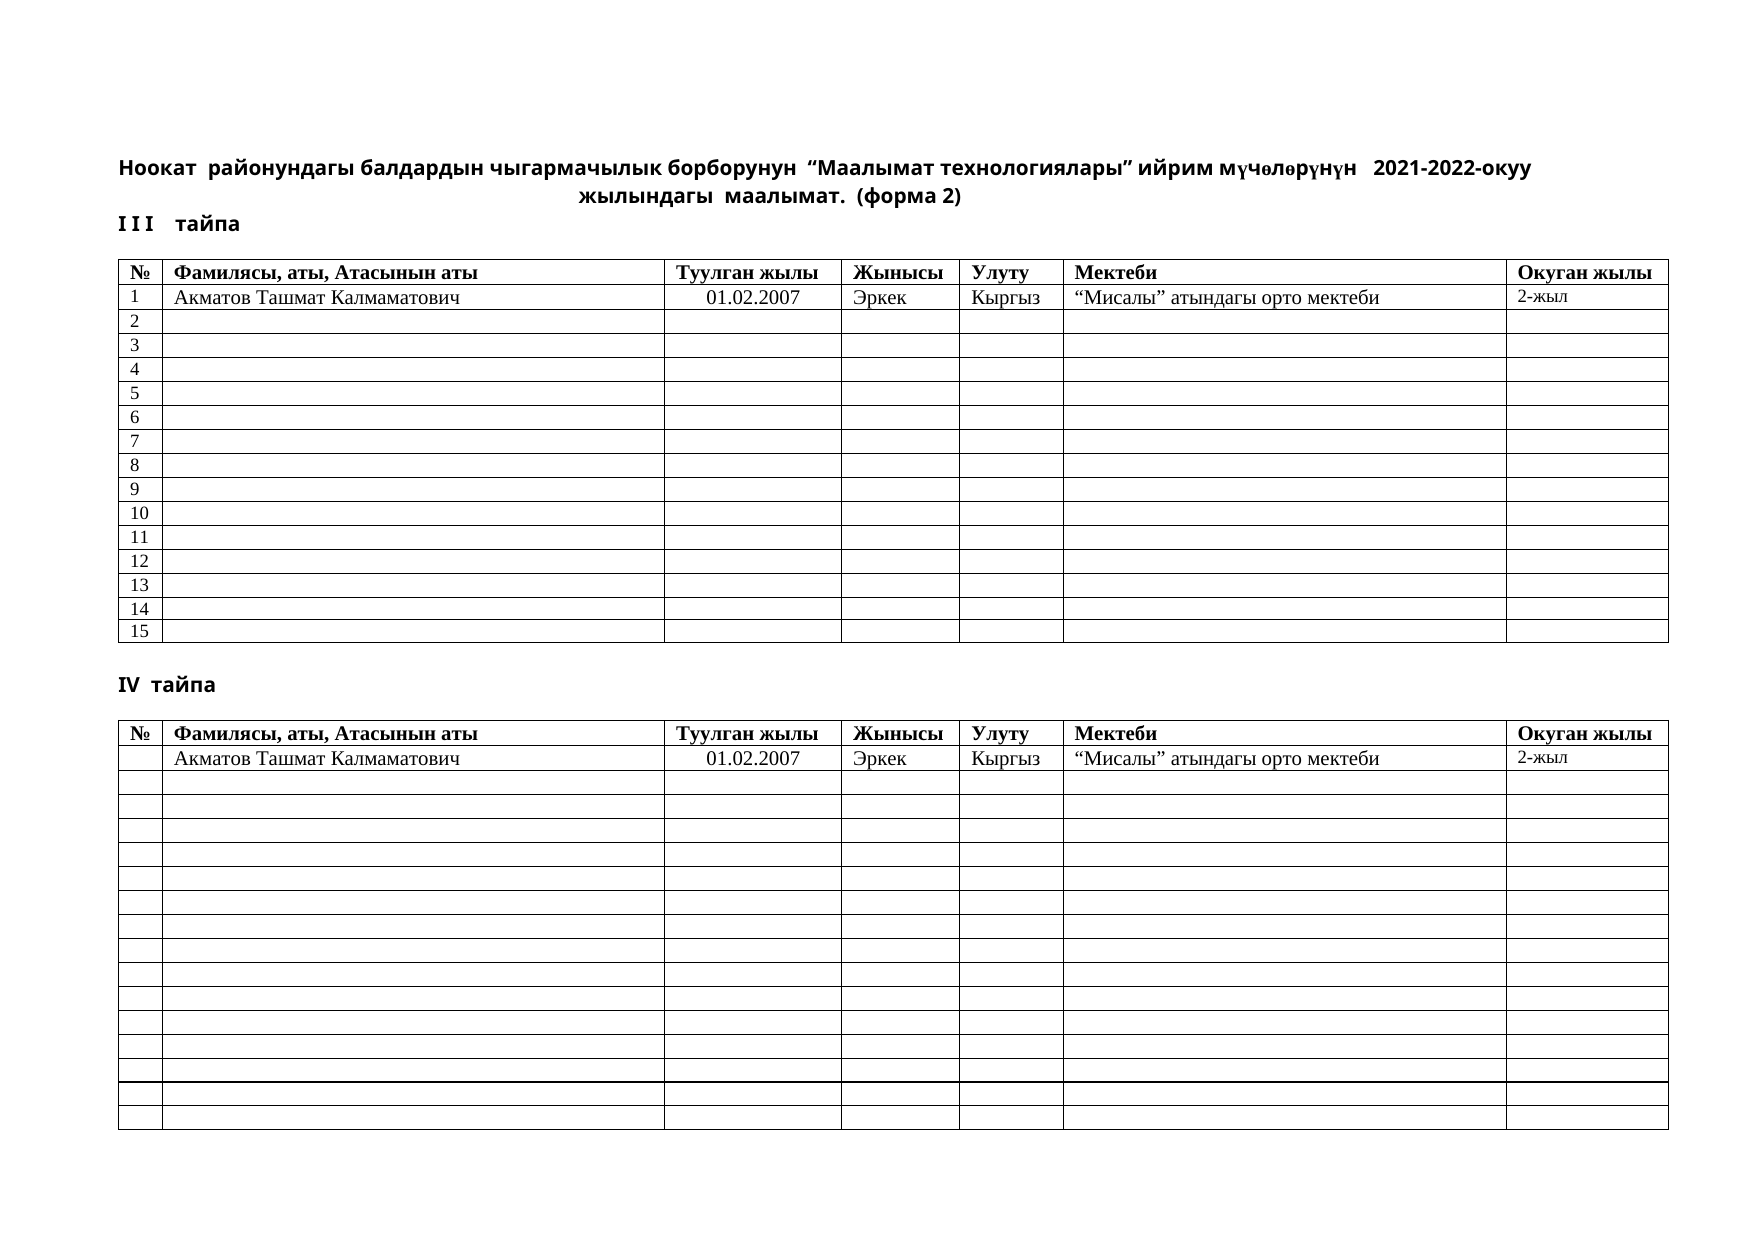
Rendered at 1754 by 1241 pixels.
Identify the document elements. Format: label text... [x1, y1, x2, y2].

table_header Мектеби [1064, 721, 1506, 745]
table_cell [960, 1083, 1063, 1105]
table_cell [842, 771, 959, 794]
table_cell [163, 795, 664, 818]
table_cell [163, 310, 664, 333]
table_cell [1507, 843, 1668, 866]
table_cell “Мисалы” атындагы орто мектеби [1064, 746, 1506, 770]
table_cell [665, 939, 841, 962]
table_cell [960, 454, 1063, 477]
table_cell Кыргыз [960, 285, 1063, 309]
table_cell [163, 382, 664, 405]
table_cell [119, 1106, 162, 1129]
table_cell [1507, 1083, 1668, 1105]
table_cell [960, 430, 1063, 453]
table_cell [960, 598, 1063, 619]
table_cell [1507, 454, 1668, 477]
table_cell [119, 1035, 162, 1057]
table_cell [163, 430, 664, 453]
table_cell [960, 502, 1063, 525]
table_cell [665, 620, 841, 642]
table_cell [1507, 939, 1668, 962]
table_cell [163, 598, 664, 619]
table_cell [1064, 310, 1506, 333]
table_cell [119, 819, 162, 842]
table_cell [163, 620, 664, 642]
table_cell [1064, 526, 1506, 549]
table_cell Кыргыз [960, 746, 1063, 770]
table_cell [163, 1059, 664, 1081]
table_cell [842, 1106, 959, 1129]
table_cell [119, 939, 162, 962]
table_cell [665, 430, 841, 453]
table_cell [665, 550, 841, 573]
table_cell 7 [119, 430, 162, 453]
table_cell [1507, 1011, 1668, 1033]
table_cell [960, 1035, 1063, 1057]
table_cell [1064, 502, 1506, 525]
table_cell [1064, 598, 1506, 619]
table_cell 10 [119, 502, 162, 525]
table_cell [960, 358, 1063, 381]
table_cell 4 [119, 358, 162, 381]
table_cell [1064, 987, 1506, 1009]
table_cell [960, 1059, 1063, 1081]
table_cell [842, 915, 959, 938]
table_cell [1507, 915, 1668, 938]
table_cell [842, 598, 959, 619]
table_header Туулган жылы [665, 260, 841, 284]
table_cell [1064, 574, 1506, 597]
table_cell [1064, 939, 1506, 962]
table_header Улуту [960, 260, 1063, 284]
table_cell 3 [119, 334, 162, 357]
table_cell [1507, 1059, 1668, 1081]
table_header Жынысы [842, 260, 959, 284]
table_cell [842, 358, 959, 381]
table_cell [665, 987, 841, 1009]
table_cell [842, 382, 959, 405]
table_cell [119, 843, 162, 866]
table_cell [163, 1011, 664, 1033]
table_cell [665, 598, 841, 619]
table_cell [163, 574, 664, 597]
table_cell [1064, 430, 1506, 453]
table_cell [960, 526, 1063, 549]
table_cell [960, 819, 1063, 842]
table_cell [1064, 819, 1506, 842]
table_cell [842, 963, 959, 986]
table_cell [1507, 819, 1668, 842]
table_cell [665, 406, 841, 429]
table_cell [1507, 334, 1668, 357]
table_cell [960, 891, 1063, 914]
table_cell [1064, 1106, 1506, 1129]
table_cell [665, 382, 841, 405]
table_cell [119, 915, 162, 938]
table_cell [960, 915, 1063, 938]
table_cell [665, 1106, 841, 1129]
table_cell [842, 478, 959, 501]
table_cell [163, 358, 664, 381]
table_header Окуган жылы [1507, 260, 1668, 284]
table_cell [665, 1011, 841, 1033]
table_cell [665, 574, 841, 597]
table_cell 5 [119, 382, 162, 405]
table_cell [1507, 574, 1668, 597]
table_cell [842, 795, 959, 818]
table_cell [119, 891, 162, 914]
table_cell [119, 1059, 162, 1081]
table_cell [842, 574, 959, 597]
table_cell [960, 771, 1063, 794]
table_cell [665, 963, 841, 986]
table_cell [163, 771, 664, 794]
table_cell [665, 819, 841, 842]
table_header Жынысы [842, 721, 959, 745]
table_cell [163, 939, 664, 962]
table_cell [1507, 1035, 1668, 1057]
table_cell [665, 891, 841, 914]
table_cell Эркек [842, 746, 959, 770]
table_cell [842, 1083, 959, 1105]
table_cell [1507, 867, 1668, 890]
table_cell [119, 771, 162, 794]
table_cell 13 [119, 574, 162, 597]
table_cell [119, 987, 162, 1009]
table_cell [163, 819, 664, 842]
table_cell Акматов Ташмат Калмаматович [163, 285, 664, 309]
table_cell 01.02.2007 [665, 285, 841, 309]
table_cell [1064, 478, 1506, 501]
text Ноокат районундагы балдардын чыгармачылык борборунун “Маалымат технологиялары” ийрим мүчөлөрүнүн 2021-2022-окуу [118, 153, 1636, 181]
table_cell [842, 334, 959, 357]
table_cell [163, 843, 664, 866]
table_cell [163, 550, 664, 573]
table_cell [1507, 382, 1668, 405]
table_cell [1064, 891, 1506, 914]
table_cell [842, 987, 959, 1009]
text I I I тайпа [118, 209, 1636, 238]
table_cell [163, 526, 664, 549]
table_cell [1064, 795, 1506, 818]
table_cell [960, 310, 1063, 333]
table_cell [163, 406, 664, 429]
table_cell [1064, 454, 1506, 477]
table_cell [665, 526, 841, 549]
table_cell [119, 795, 162, 818]
table_cell [1064, 963, 1506, 986]
table_cell [960, 1011, 1063, 1033]
table_cell 6 [119, 406, 162, 429]
table_cell [960, 867, 1063, 890]
table_cell [1507, 406, 1668, 429]
table_cell [842, 502, 959, 525]
table_cell [1507, 526, 1668, 549]
table_cell [665, 310, 841, 333]
table_cell [665, 915, 841, 938]
table_cell [1064, 915, 1506, 938]
table_cell 12 [119, 550, 162, 573]
table_cell [1064, 867, 1506, 890]
table_cell [842, 891, 959, 914]
table_cell [1064, 1035, 1506, 1057]
table_cell [665, 1035, 841, 1057]
table_cell [960, 843, 1063, 866]
table_cell [163, 1083, 664, 1105]
table_cell [665, 478, 841, 501]
table_cell [1507, 598, 1668, 619]
table_cell [960, 334, 1063, 357]
text жылындагы маалымат. (форма 2) [118, 181, 1636, 209]
table_cell 2-жыл [1507, 285, 1668, 309]
table_cell [1507, 502, 1668, 525]
table_cell [1064, 1083, 1506, 1105]
table_cell [1507, 1106, 1668, 1129]
table_cell [842, 310, 959, 333]
table_cell [1064, 550, 1506, 573]
table_cell [960, 795, 1063, 818]
table_cell [842, 1059, 959, 1081]
table_cell [842, 526, 959, 549]
table_header Туулган жылы [665, 721, 841, 745]
table_cell [163, 1035, 664, 1057]
table_cell [960, 620, 1063, 642]
table_cell 14 [119, 598, 162, 619]
table_cell [163, 867, 664, 890]
table_cell [842, 550, 959, 573]
table_cell [119, 1083, 162, 1105]
table_cell [960, 382, 1063, 405]
table_cell [960, 550, 1063, 573]
table_cell [1064, 1059, 1506, 1081]
table_cell [163, 334, 664, 357]
table_cell [163, 963, 664, 986]
table_cell [842, 819, 959, 842]
table_header Фамилясы, аты, Атасынын аты [163, 721, 664, 745]
table_cell [665, 358, 841, 381]
table_cell [1507, 891, 1668, 914]
table_cell [1064, 620, 1506, 642]
table_cell [1507, 987, 1668, 1009]
table_cell [119, 867, 162, 890]
table_cell [1507, 963, 1668, 986]
table_header Окуган жылы [1507, 721, 1668, 745]
table_cell [665, 795, 841, 818]
table_cell 11 [119, 526, 162, 549]
table_cell [960, 963, 1063, 986]
table_cell [1507, 310, 1668, 333]
text IV тайпа [118, 670, 1636, 699]
table_cell [665, 454, 841, 477]
table_cell [842, 430, 959, 453]
table_cell 2-жыл [1507, 746, 1668, 770]
table_cell [1507, 771, 1668, 794]
table_cell [1507, 550, 1668, 573]
table_cell [665, 1059, 841, 1081]
table_header № [119, 721, 162, 745]
table_cell [842, 843, 959, 866]
table_cell 8 [119, 454, 162, 477]
table_cell 15 [119, 620, 162, 642]
table_cell [960, 1106, 1063, 1129]
table_cell [163, 1106, 664, 1129]
table_cell [1064, 358, 1506, 381]
table_cell [960, 987, 1063, 1009]
table_cell [119, 1011, 162, 1033]
table_cell [665, 502, 841, 525]
table_cell 01.02.2007 [665, 746, 841, 770]
table_cell [960, 478, 1063, 501]
table_cell [665, 334, 841, 357]
table_cell [842, 406, 959, 429]
table_cell 2 [119, 310, 162, 333]
table_cell [665, 771, 841, 794]
table_cell [960, 406, 1063, 429]
table_cell [842, 1011, 959, 1033]
table_cell 1 [119, 285, 162, 309]
table_cell [163, 915, 664, 938]
table_cell [163, 891, 664, 914]
table_cell [1064, 843, 1506, 866]
table_cell [163, 987, 664, 1009]
table_cell Эркек [842, 285, 959, 309]
table_cell [665, 843, 841, 866]
table_cell [842, 620, 959, 642]
table_cell [163, 454, 664, 477]
table_header Мектеби [1064, 260, 1506, 284]
table_cell [1507, 358, 1668, 381]
table_cell [960, 574, 1063, 597]
table_cell [1507, 430, 1668, 453]
table_cell [1507, 620, 1668, 642]
table_cell [1064, 1011, 1506, 1033]
table_cell [665, 1083, 841, 1105]
table_cell [1064, 771, 1506, 794]
table_header Улуту [960, 721, 1063, 745]
table_cell [163, 502, 664, 525]
table_cell [665, 867, 841, 890]
table_cell “Мисалы” атындагы орто мектеби [1064, 285, 1506, 309]
table_cell [1064, 382, 1506, 405]
table_cell [1507, 795, 1668, 818]
table_cell [842, 1035, 959, 1057]
table_cell [1064, 406, 1506, 429]
table_cell 9 [119, 478, 162, 501]
table_cell [960, 939, 1063, 962]
table_cell [842, 454, 959, 477]
table_cell [842, 867, 959, 890]
table_cell [842, 939, 959, 962]
table_cell [1507, 478, 1668, 501]
table_cell [163, 478, 664, 501]
table_cell [119, 963, 162, 986]
table_cell [1064, 334, 1506, 357]
table_header № [119, 260, 162, 284]
table_cell [119, 746, 162, 770]
table_header Фамилясы, аты, Атасынын аты [163, 260, 664, 284]
table_cell Акматов Ташмат Калмаматович [163, 746, 664, 770]
